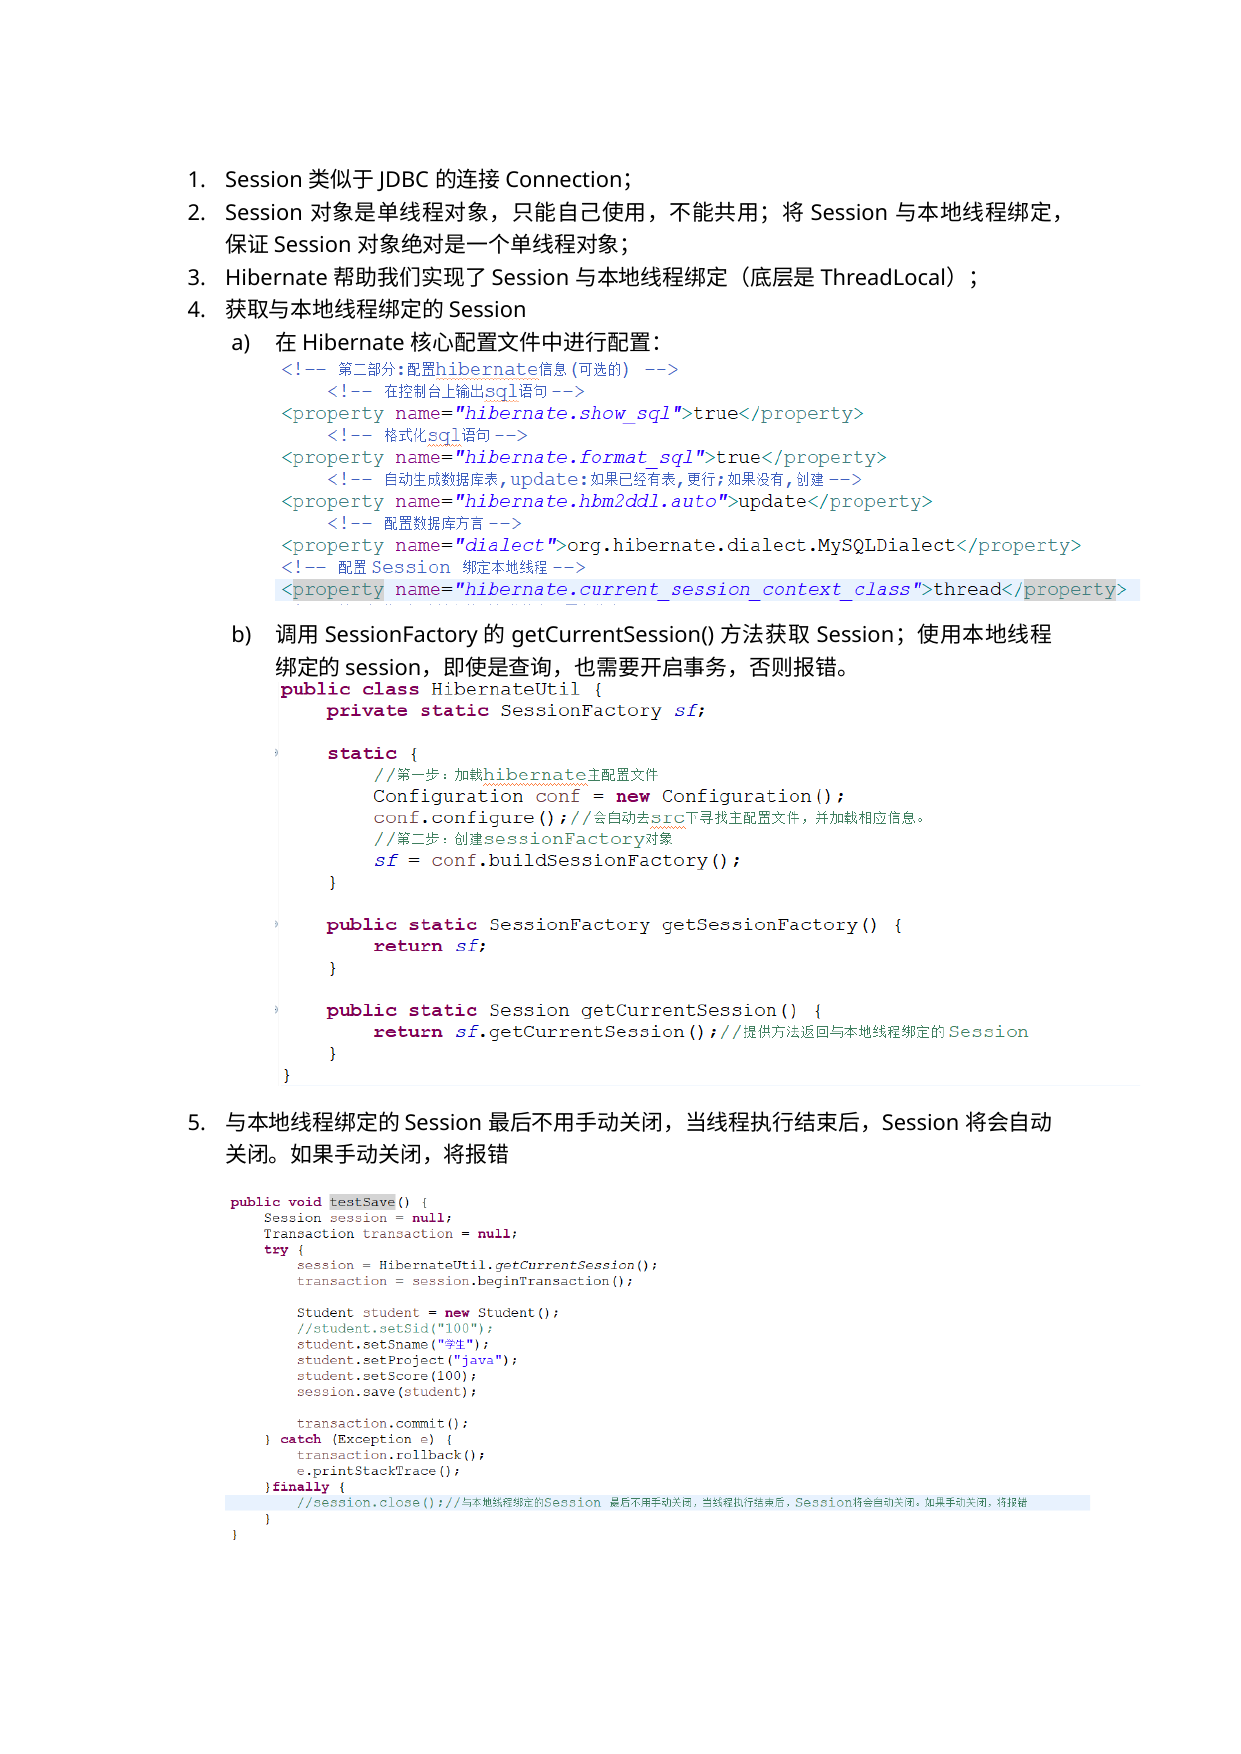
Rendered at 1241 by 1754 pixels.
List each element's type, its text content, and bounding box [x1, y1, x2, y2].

list 获取与本地线程绑定的 Session [187, 292, 1053, 324]
list 与本地线程绑定的Session 最后不用手动关闭，当线程执行结束后，Session 将会自动关闭。如果手动关闭，将报错 [187, 1104, 1053, 1169]
list Session 对象是单线程对象，只能自己使用，不能共用；将 Session 与本地线程绑定，保证 Session 对象绝对是一个单线程对象； [187, 194, 1053, 259]
list 调用SessionFactory 的 getCurrentSession() 方法获取 Session；使用本地线程绑定的session，即使是查询，也需要开启事务，否则报错。 [231, 617, 1053, 682]
picture [275, 357, 1141, 605]
list 在 Hibernate 核心配置文件中进行配置： [231, 324, 1053, 357]
list Session 类似于 JDBC 的连接 Connection； [187, 162, 1053, 194]
list Hibernate 帮助我们实现了 Session 与本地线程绑定（底层是 ThreadLocal）； [187, 259, 1053, 292]
picture [275, 682, 1141, 1086]
picture [225, 1194, 1091, 1544]
